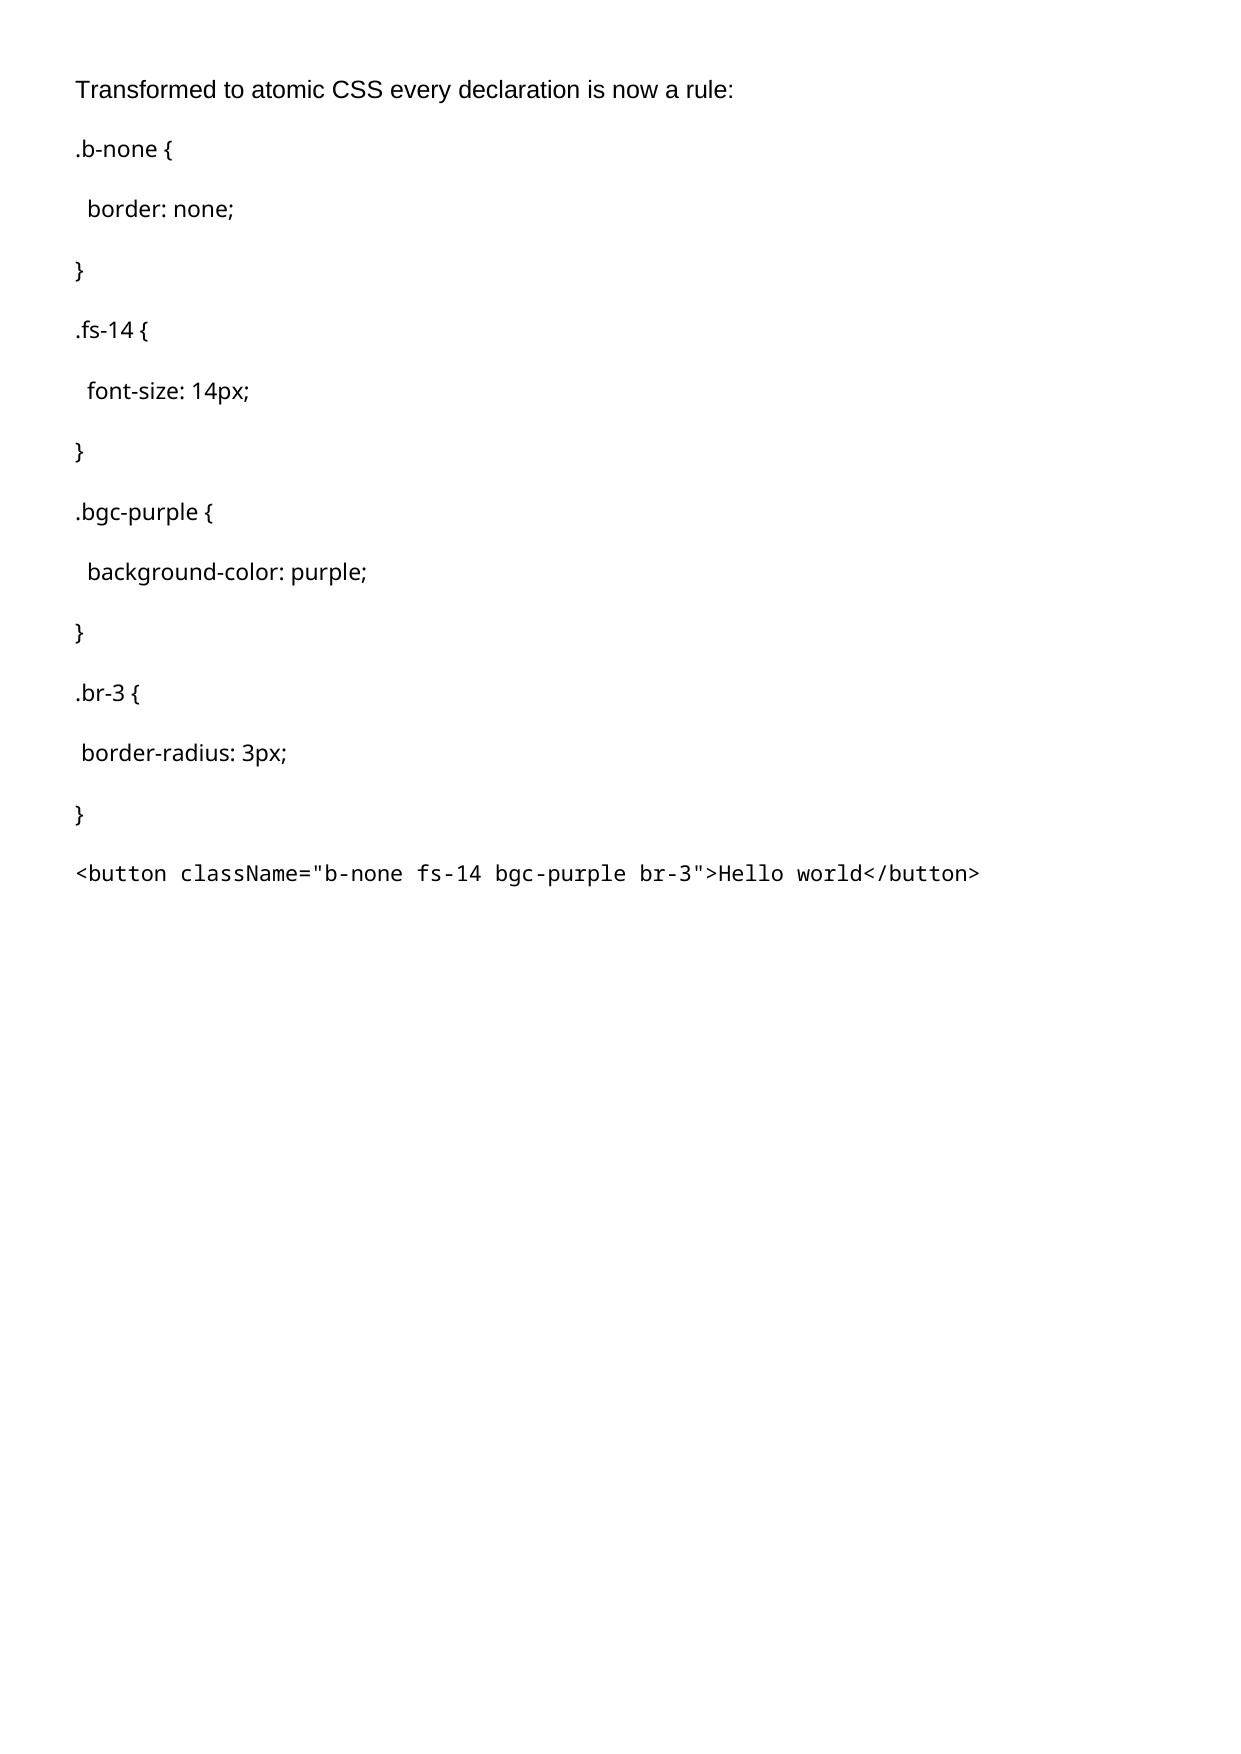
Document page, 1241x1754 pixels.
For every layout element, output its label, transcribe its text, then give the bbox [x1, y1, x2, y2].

text background-color: purple; [75, 556, 1165, 587]
text border-radius: 3px; [75, 737, 1165, 768]
text .b-none { [75, 133, 1165, 164]
text .br-3 { [75, 677, 1165, 708]
text Transformed to atomic CSS every declaration is now a rule: [75, 75, 1165, 104]
text } [75, 797, 1165, 829]
text } [75, 254, 1165, 285]
text } [75, 435, 1165, 466]
text font-size: 14px; [75, 374, 1165, 406]
text <button className="b-none fs-14 bgc-purple br-3">Hello world</button> [75, 858, 1165, 888]
text } [75, 616, 1165, 647]
text .fs-14 { [75, 314, 1165, 345]
text .bgc-purple { [75, 495, 1165, 527]
text border: none; [75, 193, 1165, 224]
